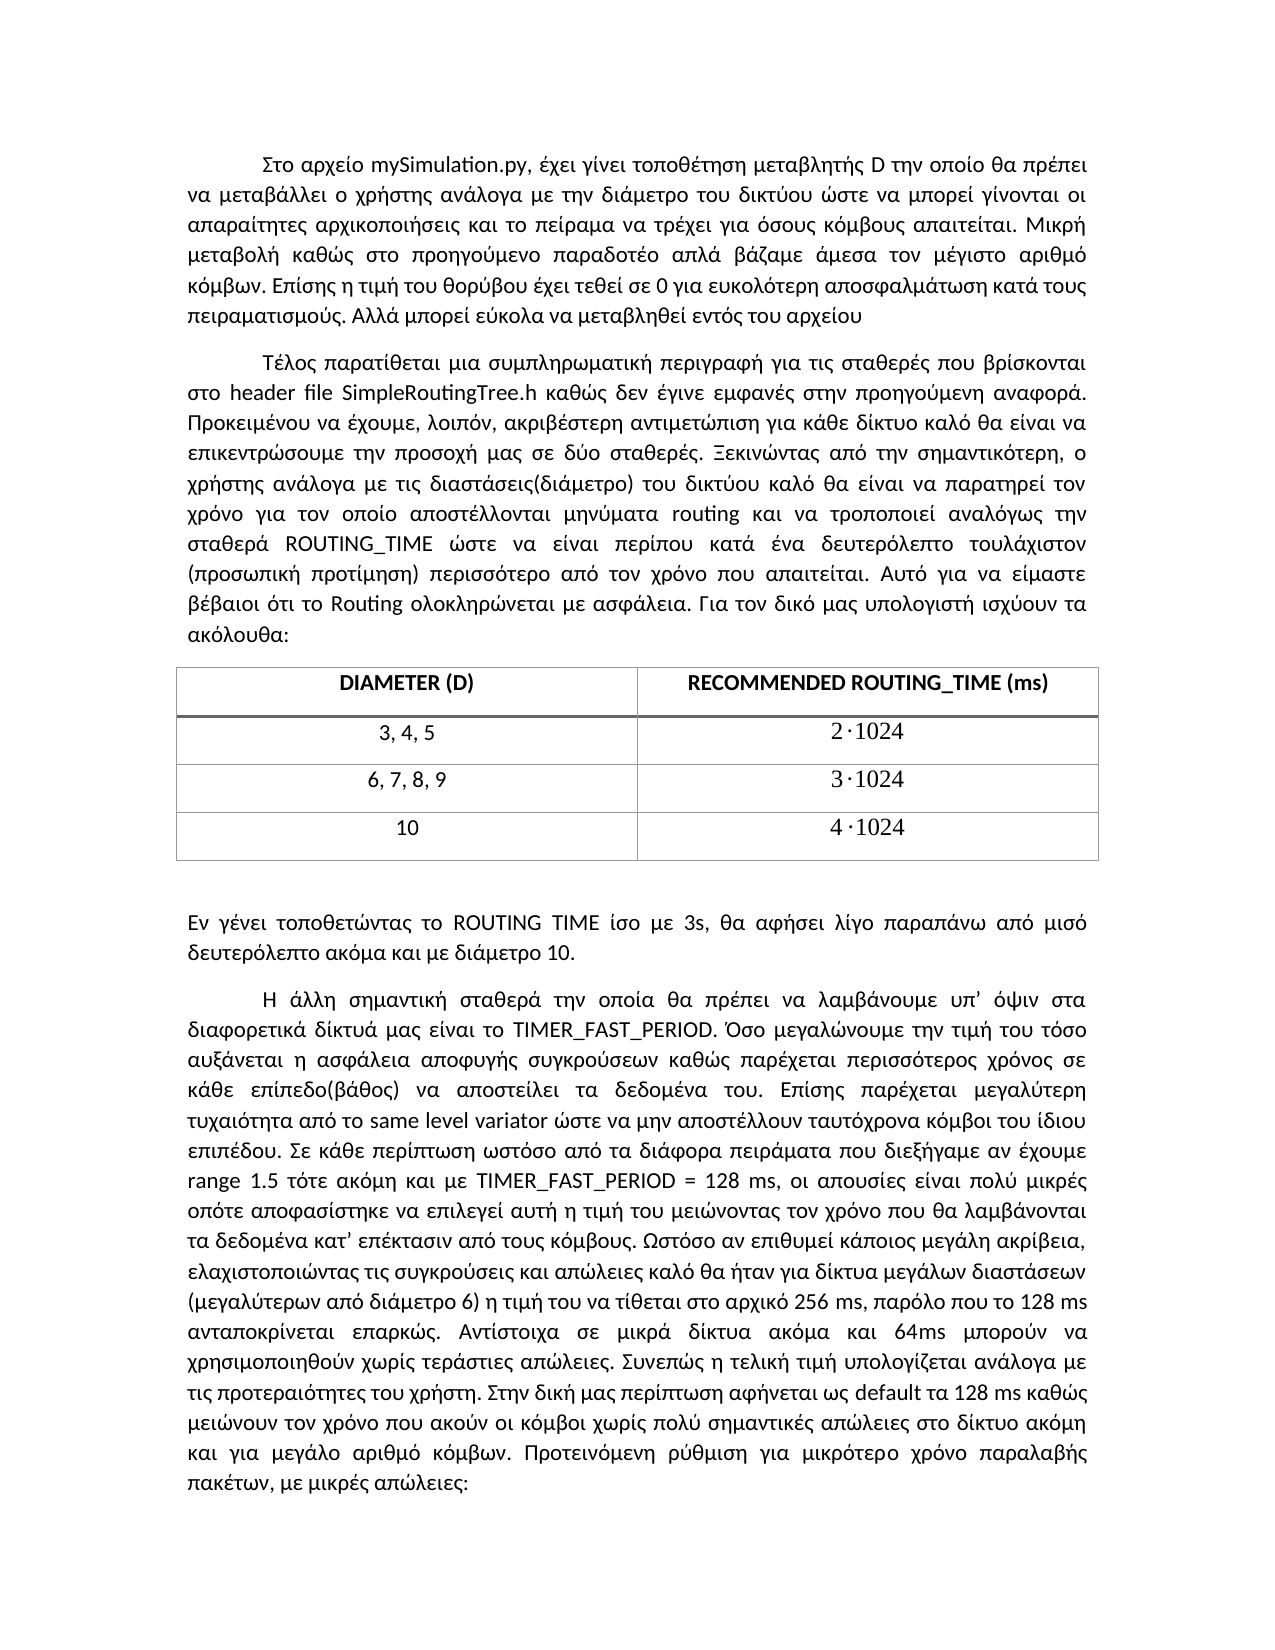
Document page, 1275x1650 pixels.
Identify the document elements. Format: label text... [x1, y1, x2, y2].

text Τέλος παρατίθεται μια συμπληρωματική περιγραφή για τις σταθερές που βρίσκονται στο header file SimpleRoutingTree.h καθώς δεν έγινε εμφανές στην προηγούμενη αναφορά. Προκειμένου να έχουμε, λοιπόν, ακριβέστερη αντιμετώπιση για κάθε δίκτυο καλό θα είναι να επικεντρώσουμε την προσοχή μας σε δύο σταθερές. Ξεκινώντας από την σημαντικότερη, ο χρήστης ανάλογα με τις διαστάσεις(διάμετρο) του δικτύου καλό θα είναι να παρατηρεί τον χρόνο για τον οποίο αποστέλλονται μηνύματα routing και να τροποποιεί αναλόγως την σταθερά ROUTING_TIME ώστε να είναι περίπου κατά ένα δευτερόλεπτο τουλάχιστον (προσωπική προτίμηση) περισσότερο από τον χρόνο που απαιτείται. Αυτό για να είμαστε βέβαιοι ότι το Routing ολοκληρώνεται με ασφάλεια. Για τον δικό μας υπολογιστή ισχύουν τα ακόλουθα: [187, 348, 1087, 648]
text Εν γένει τοποθετώντας το ROUTING TIME ίσο με 3s, θα αφήσει λίγο παραπάνω από μισό δευτερόλεπτο ακόμα και με διάμετρο 10. [187, 908, 1087, 966]
table_cell 10 [177, 813, 637, 860]
table_cell 3, 4, 5 [177, 718, 637, 764]
table_cell [638, 718, 1098, 764]
table_cell 6, 7, 8, 9 [177, 765, 637, 812]
table_header RECOMMENDED ROUTING_TIME (ms) [638, 668, 1098, 714]
table_cell [638, 765, 1098, 812]
text Η άλλη σημαντική σταθερά την οποία θα πρέπει να λαμβάνουμε υπ’ όψιν στα διαφορετικά δίκτυά μας είναι το TIMER_FAST_PERIOD. Όσο μεγαλώνουμε την τιμή του τόσο αυξάνεται η ασφάλεια αποφυγής συγκρούσεων καθώς παρέχεται περισσότερος χρόνος σε κάθε επίπεδο(βάθος) να αποστείλει τα δεδομένα του. Επίσης παρέχεται μεγαλύτερη τυχαιότητα από το same level variator ώστε να μην αποστέλλουν ταυτόχρονα κόμβοι του ίδιου επιπέδου. Σε κάθε περίπτωση ωστόσο από τα διάφορα πειράματα που διεξήγαμε αν έχουμε range 1.5 τότε ακόμη και με TIMER_FAST_PERIOD = 128 ms, οι απουσίες είναι πολύ μικρές οπότε αποφασίστηκε να επιλεγεί αυτή η τιμή του μειώνοντας τον χρόνο που θα λαμβάνονται τα δεδομένα κατ’ επέκτασιν από τους κόμβους. Ωστόσο αν επιθυμεί κάποιος μεγάλη ακρίβεια, ελαχιστοποιώντας τις συγκρούσεις και απώλειες καλό θα ήταν για δίκτυα μεγάλων διαστάσεων (μεγαλύτερων από διάμετρο 6) η τιμή του να τίθεται στο αρχικό 256 ms, παρόλο που το 128 ms ανταποκρίνεται επαρκώς. Αντίστοιχα σε μικρά δίκτυα ακόμα και 64ms μπορούν να χρησιμοποιηθούν χωρίς τεράστιες απώλειες. Συνεπώς η τελική τιμή υπολογίζεται ανάλογα με τις προτεραιότητες του χρήστη. Στην δική μας περίπτωση αφήνεται ως default τα 128 ms καθώς μειώνουν τον χρόνο που ακούν οι κόμβοι χωρίς πολύ σημαντικές απώλειες στο δίκτυο ακόμη και για μεγάλο αριθμό κόμβων. Προτεινόμενη ρύθμιση για μικρότερo χρόνο παραλαβής πακέτων, με μικρές απώλειες: [187, 985, 1087, 1496]
text Στο αρχείο mySimulation.py, έχει γίνει τοποθέτηση μεταβλητής D την οποίο θα πρέπει να μεταβάλλει ο χρήστης ανάλογα με την διάμετρο του δικτύου ώστε να μπορεί γίνονται οι απαραίτητες αρχικοποιήσεις και το πείραμα να τρέχει για όσους κόμβους απαιτείται. Μικρή μεταβολή καθώς στο προηγούμενο παραδοτέο απλά βάζαμε άμεσα τον μέγιστο αριθμό κόμβων. Επίσης η τιμή του θορύβου έχει τεθεί σε 0 για ευκολότερη αποσφαλμάτωση κατά τους πειραματισμούς. Αλλά μπορεί εύκολα να μεταβληθεί εντός του αρχείου [187, 150, 1087, 329]
table_cell [638, 813, 1098, 860]
table_header DIAMETER (D) [177, 668, 637, 714]
